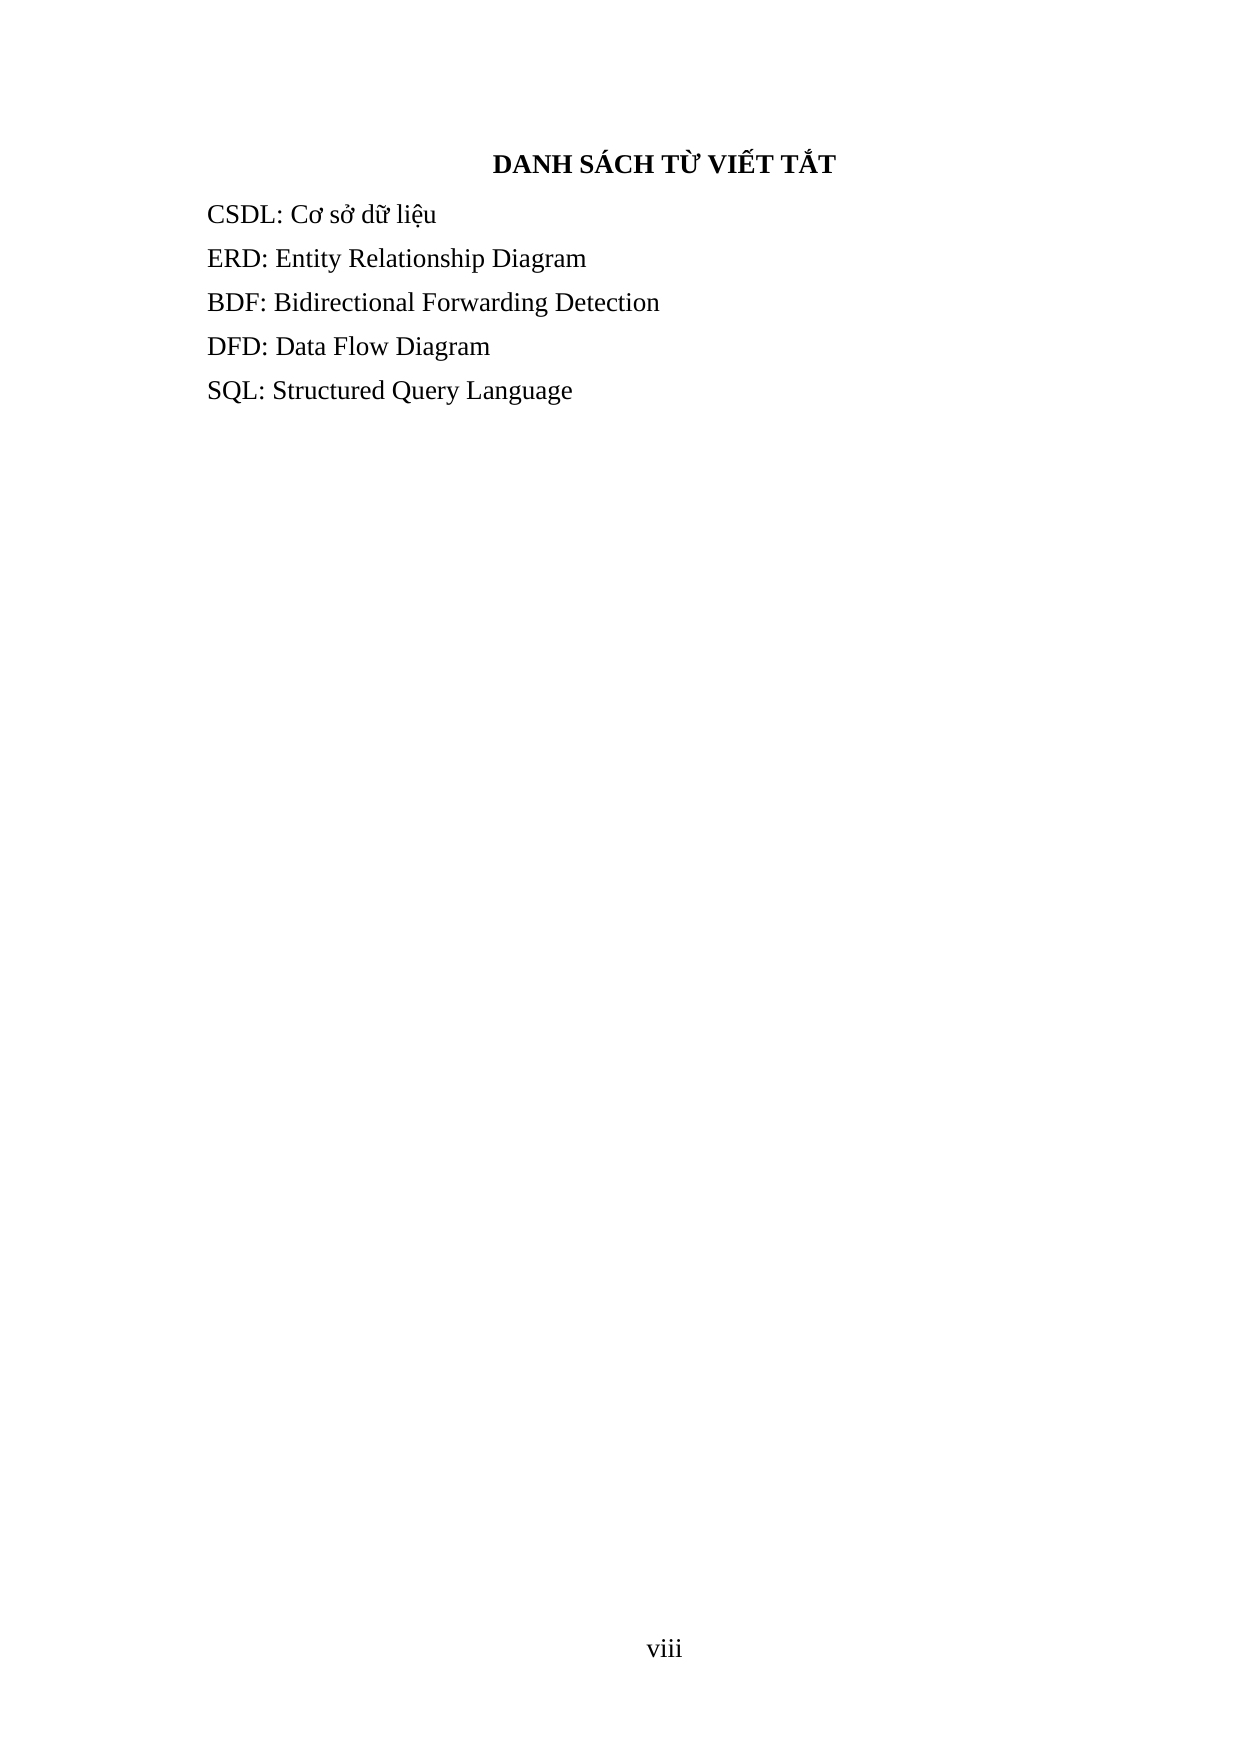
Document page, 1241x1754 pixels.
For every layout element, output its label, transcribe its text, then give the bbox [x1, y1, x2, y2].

text DFD: Data Flow Diagram [207, 330, 1122, 361]
text DANH SÁCH TỪ VIẾT TẮT [207, 148, 1122, 179]
text SQL: Structured Query Language [207, 374, 1122, 405]
text CSDL: Cơ sở dữ liệu [207, 198, 1122, 229]
text BDF: Bidirectional Forwarding Detection [207, 286, 1122, 317]
text ERD: Entity Relationship Diagram [207, 242, 1122, 273]
